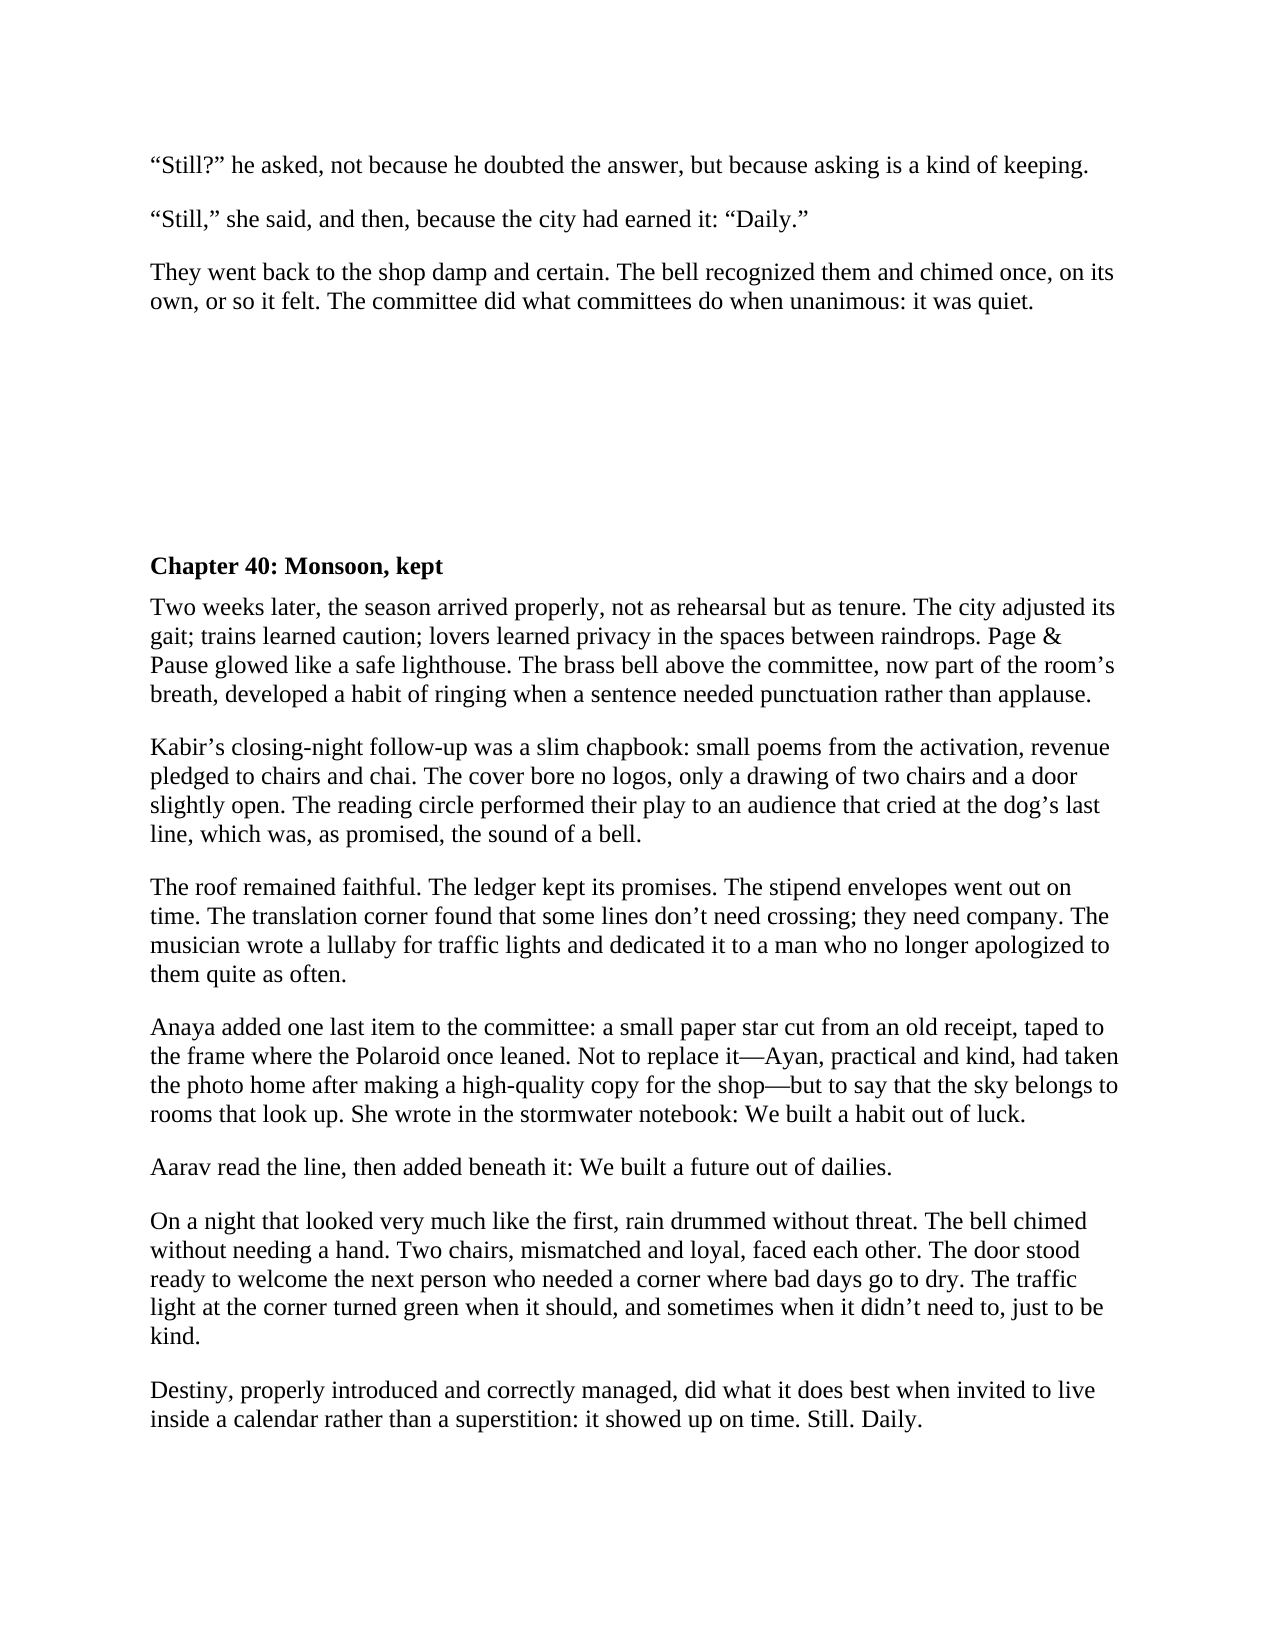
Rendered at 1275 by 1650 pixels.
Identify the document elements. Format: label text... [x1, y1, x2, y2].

text “Still?” he asked, not because he doubted the answer, but because asking is a kind of keeping. [150, 150, 1125, 179]
text They went back to the shop damp and certain. The bell recognized them and chimed once, on its own, or so it felt. The committee did what committees do when unanimous: it was quiet. [150, 257, 1125, 315]
text On a night that looked very much like the first, rain drummed without threat. The bell chimed without needing a hand. Two chairs, mismatched and loyal, faced each other. The door stood ready to welcome the next person who needed a corner where bad days go to dry. The traffic light at the corner turned green when it should, and sometimes when it didn’t need to, just to be kind. [150, 1206, 1125, 1350]
text “Still,” she said, and then, because the city had earned it: “Daily.” [150, 204, 1125, 232]
subtitle Chapter 40: Monsoon, kept [150, 551, 1125, 580]
text Kabir’s closing-night follow-up was a slim chapbook: small poems from the activation, revenue pledged to chairs and chai. The cover bore no logos, only a drawing of two chairs and a door slightly open. The reading circle performed their play to an audience that cried at the dog’s last line, which was, as promised, the sound of a bell. [150, 732, 1125, 847]
text Two weeks later, the season arrived properly, not as rehearsal but as tenure. The city adjusted its gait; trains learned caution; lovers learned privacy in the spaces between raindrops. Page & Pause glowed like a safe lighthouse. The brass bell above the committee, now part of the room’s breath, developed a habit of ringing when a sentence needed punctuation rather than applause. [150, 592, 1125, 707]
text The roof remained faithful. The ledger kept its promises. The stipend envelopes went out on time. The translation corner found that some lines don’t need crossing; they need company. The musician wrote a lullaby for traffic lights and dedicated it to a man who no longer apologized to them quite as often. [150, 872, 1125, 987]
text Aarav read the line, then added beneath it: We built a future out of dailies. [150, 1152, 1125, 1181]
text Anaya added one last item to the committee: a small paper star cut from an old receipt, taped to the frame where the Polaroid once leaned. Not to replace it—Ayan, practical and kind, had taken the photo home after making a high-quality copy for the shop—but to say that the sky belongs to rooms that look up. She wrote in the stormwater notebook: We built a habit out of luck. [150, 1012, 1125, 1127]
text Destiny, properly introduced and correctly managed, did what it does best when invited to live inside a calendar rather than a superstition: it showed up on time. Still. Daily. [150, 1375, 1125, 1432]
